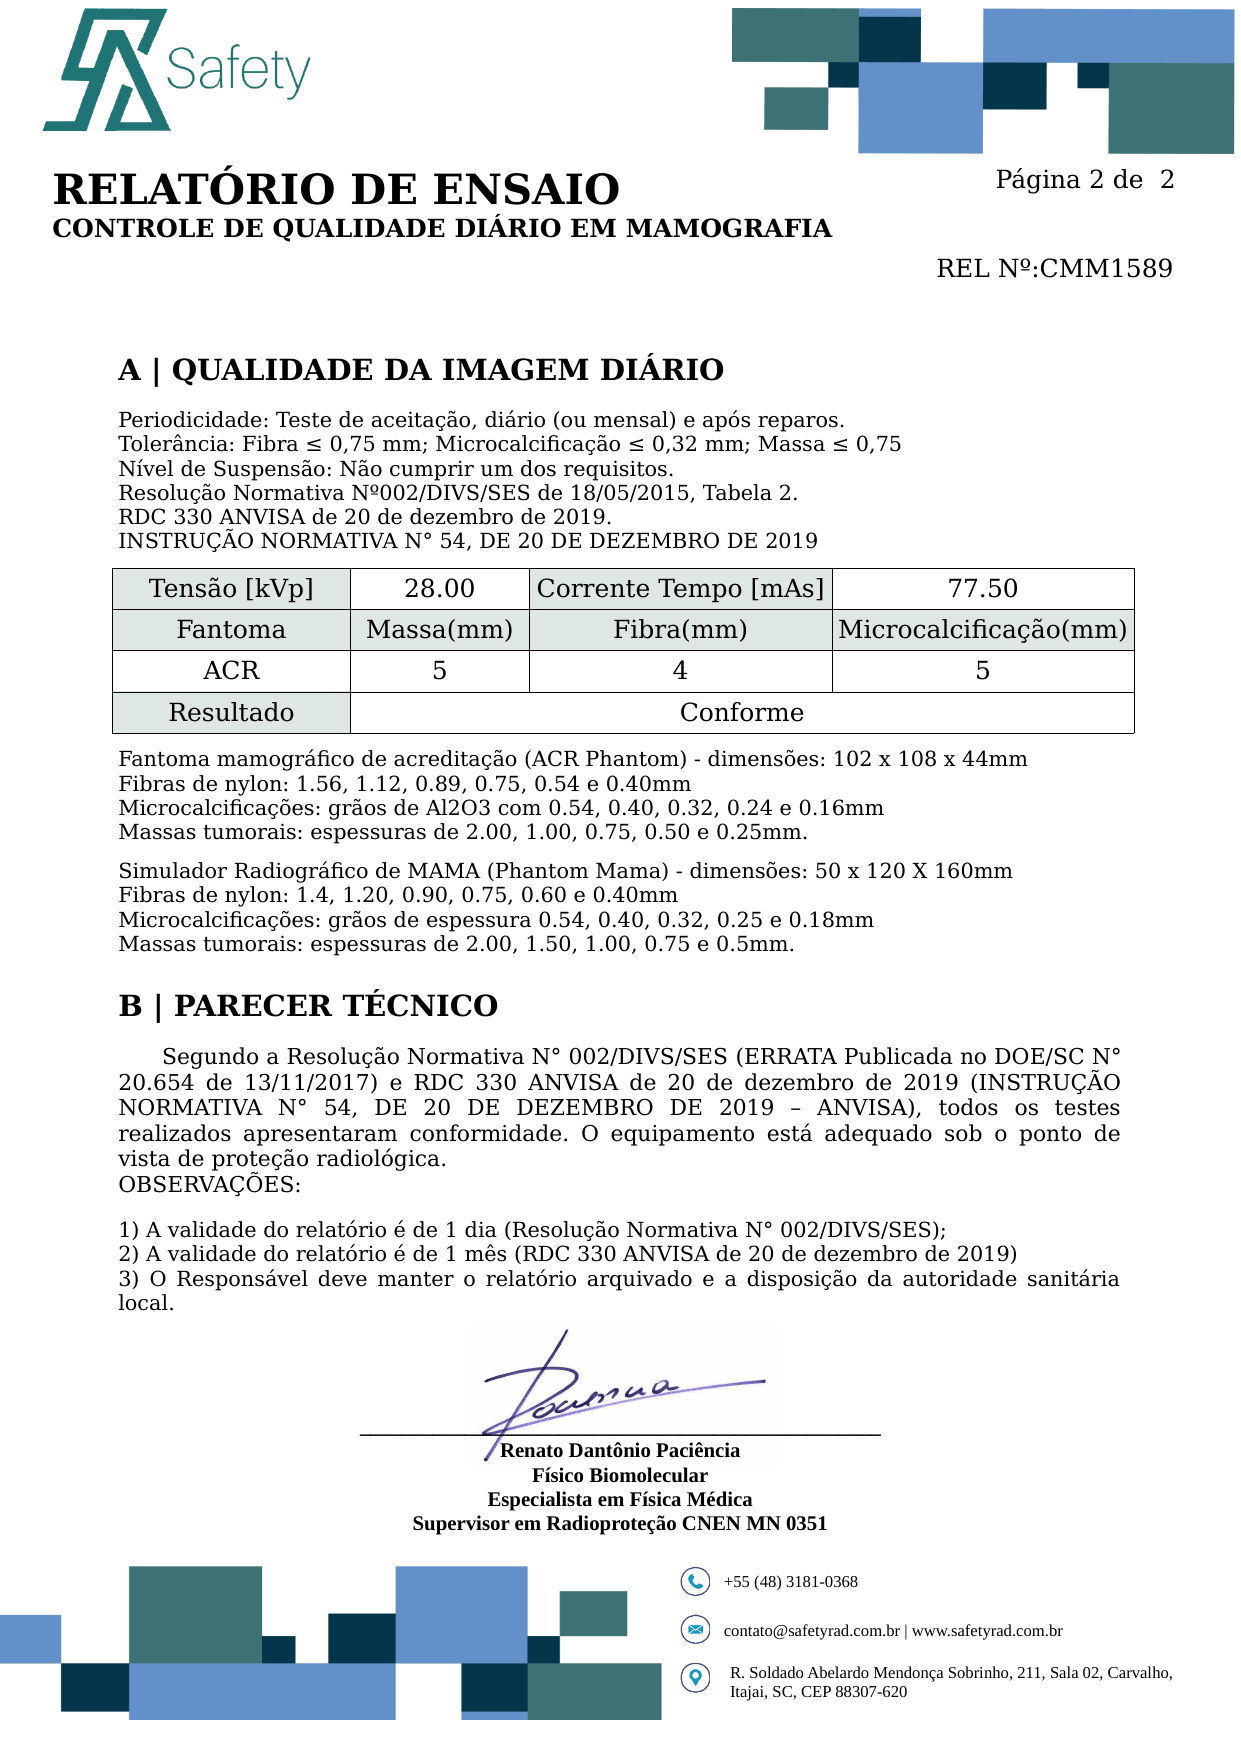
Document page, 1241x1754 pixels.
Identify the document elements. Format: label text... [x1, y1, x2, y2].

table_cell 4 [530, 651, 832, 691]
text OBSERVAÇÕES: [118, 1172, 1122, 1197]
text A | QUALIDADE DA IMAGEM DIÁRIO [118, 353, 1122, 387]
table_cell Fibra(mm) [530, 610, 832, 650]
table_cell Resultado [113, 693, 350, 733]
text Físico Biomolecular [118, 1462, 1122, 1487]
text Fibras de nylon: 1.4, 1.20, 0.90, 0.75, 0.60 e 0.40mm [118, 883, 1122, 908]
text Microcalcificações: grãos de espessura 0.54, 0.40, 0.32, 0.25 e 0.18mm [118, 908, 1122, 932]
table_header 77.50 [833, 569, 1134, 609]
picture [680, 1566, 710, 1596]
text 1) A validade do relatório é de 1 dia (Resolução Normativa N° 002/DIVS/SES); [118, 1218, 1122, 1242]
text INSTRUÇÃO NORMATIVA N° 54, DE 20 DE DEZEMBRO DE 2019 [118, 529, 1122, 554]
table_header 28.00 [351, 569, 529, 609]
text Especialista em Física Médica [118, 1487, 1122, 1511]
picture [42, 8, 311, 131]
table_cell Fantoma [113, 610, 350, 650]
table_cell 5 [351, 651, 529, 691]
text Renato Dantônio Paciência [118, 1438, 1122, 1462]
text Nível de Suspensão: Não cumprir um dos requisitos. [118, 457, 1122, 481]
text Supervisor em Radioproteção CNEN MN 0351 [118, 1511, 1122, 1535]
picture [0, 1566, 662, 1720]
text Fibras de nylon: 1.56, 1.12, 0.89, 0.75, 0.54 e 0.40mm [118, 772, 1122, 796]
table_cell Conforme [351, 693, 1134, 733]
picture [731, 8, 1235, 154]
text Resolução Normativa Nº002/DIVS/SES de 18/05/2015, Tabela 2. [118, 481, 1122, 505]
text 2) A validade do relatório é de 1 mês (RDC 330 ANVISA de 20 de dezembro de 2019) [118, 1242, 1122, 1267]
text Periodicidade: Teste de aceitação, diário (ou mensal) e após reparos. [118, 408, 1122, 432]
picture [467, 1323, 779, 1414]
table_header Tensão [kVp] [113, 569, 350, 609]
table_cell Massa(mm) [351, 610, 529, 650]
text B | PARECER TÉCNICO [118, 989, 1122, 1023]
text Segundo a Resolução Normativa N° 002/DIVS/SES (ERRATA Publicada no DOE/SC N° 20.654 de 13/11/2017) e RDC 330 ANVISA de 20 de dezembro de 2019 (INSTRUÇÃO NORMATIVA N° 54, DE 20 DE DEZEMBRO DE 2019 – ANVISA), todos os testes realizados apresentaram conformidade. O equipamento está adequado sob o ponto de vista de proteção radiológica. [118, 1044, 1122, 1172]
text Massas tumorais: espessuras de 2.00, 1.00, 0.75, 0.50 e 0.25mm. [118, 820, 1122, 844]
text RDC 330 ANVISA de 20 de dezembro de 2019. [118, 505, 1122, 529]
text Simulador Radiográfico de MAMA (Phantom Mama) - dimensões: 50 x 120 X 160mm [118, 859, 1122, 883]
text 3) O Responsável deve manter o relatório arquivado e a disposição da autoridade sanitária local. [118, 1267, 1122, 1315]
text Microcalcificações: grãos de Al2O3 com 0.54, 0.40, 0.32, 0.24 e 0.16mm [118, 796, 1122, 820]
picture [680, 1614, 710, 1644]
text Massas tumorais: espessuras de 2.00, 1.50, 1.00, 0.75 e 0.5mm. [118, 932, 1122, 956]
picture [680, 1663, 710, 1693]
text Tolerância: Fibra ≤ 0,75 mm; Microcalcificação ≤ 0,32 mm; Massa ≤ 0,75 [118, 432, 1122, 457]
text __________________________________________________ [118, 1414, 1122, 1438]
table_cell ACR [113, 651, 350, 691]
table_cell 5 [833, 651, 1134, 691]
table_cell Microcalcificação(mm) [833, 610, 1134, 650]
text Fantoma mamográfico de acreditação (ACR Phantom) - dimensões: 102 x 108 x 44mm [118, 747, 1122, 772]
table_header Corrente Tempo [mAs] [530, 569, 832, 609]
